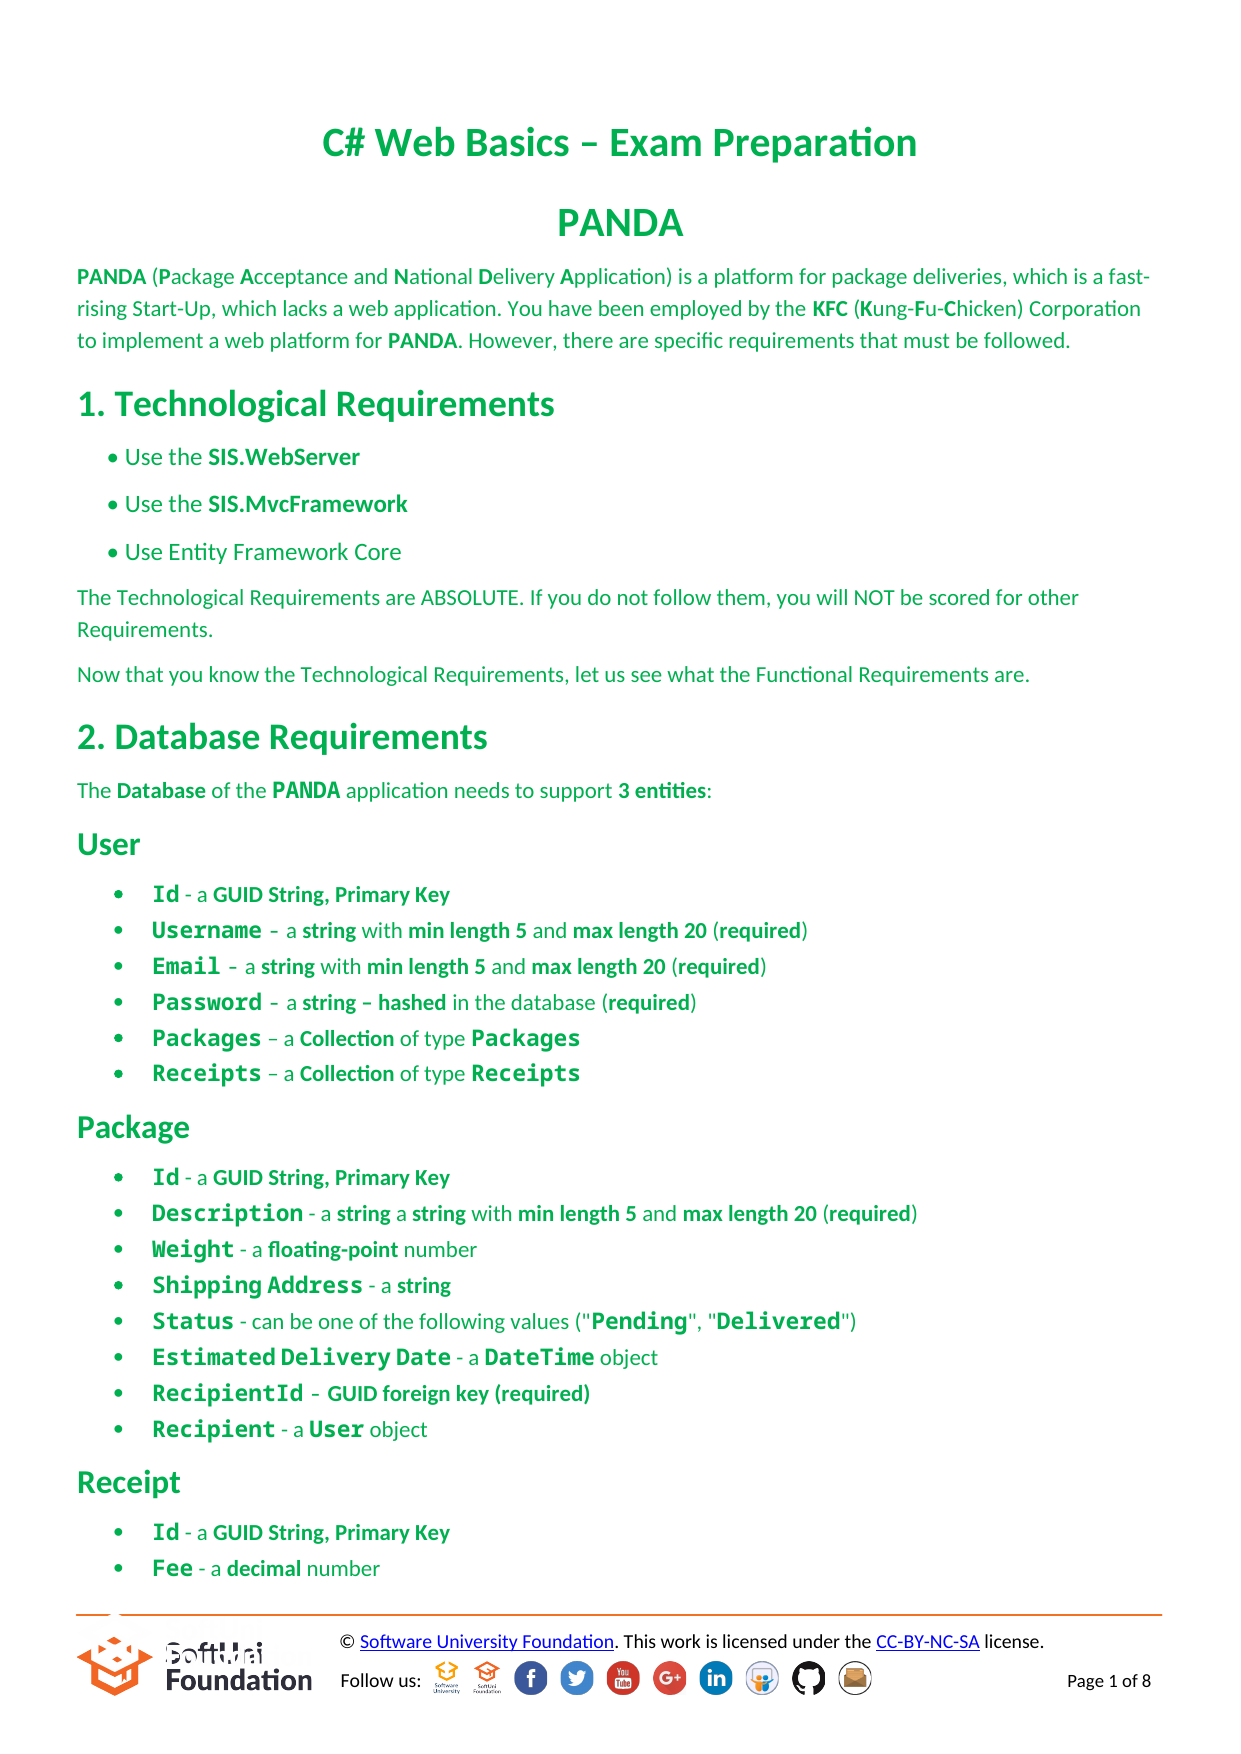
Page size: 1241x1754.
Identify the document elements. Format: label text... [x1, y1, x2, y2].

picture [433, 1661, 460, 1695]
list Recipient - a User object [114, 1412, 1163, 1444]
text • Use the SIS.WebServer [106, 441, 1163, 471]
text The Database of the PANDA application needs to support 3 entities: [77, 774, 1163, 805]
picture [723, 1685, 733, 1695]
subtitle C# Web Basics – Exam Preparation [77, 116, 1163, 167]
list Fee - a decimal number [114, 1552, 1163, 1583]
picture [76, 1612, 312, 1696]
text Now that you know the Technological Requirements, let us see what the Functional Requirements are. [77, 660, 1163, 688]
list RecipientId - GUID foreign key (required) [114, 1377, 1163, 1408]
text • Use the SIS.MvcFramework [106, 488, 1163, 519]
subtitle Database Requirements [77, 713, 1163, 759]
subtitle Package [77, 1106, 1163, 1147]
picture [606, 1661, 640, 1695]
picture [745, 1661, 779, 1695]
subtitle Technological Requirements [77, 380, 1163, 426]
picture [560, 1661, 594, 1695]
picture [723, 1661, 733, 1671]
picture [838, 1661, 872, 1695]
list Weight - a floating-point number [114, 1233, 1163, 1264]
list Id - a GUID String, Primary Key [114, 1161, 1163, 1192]
picture [792, 1661, 825, 1695]
list Description - a string a string with min length 5 and max length 20 (required) [114, 1197, 1163, 1228]
picture [699, 1685, 709, 1695]
list Password - a string – hashed in the database (required) [114, 986, 1163, 1017]
subtitle User [77, 823, 1163, 863]
list Id - a GUID String, Primary Key [114, 1516, 1163, 1547]
picture [514, 1661, 548, 1695]
picture [473, 1661, 501, 1695]
list Id - a GUID String, Primary Key [114, 878, 1163, 909]
subtitle Receipt [77, 1461, 1163, 1502]
list Status - can be one of the following values ("Pending", "Delivered") [114, 1305, 1163, 1336]
picture [714, 1675, 725, 1685]
text PANDA (Package Acceptance and National Delivery Application) is a platform for package deliveries, which is a fast-rising Start-Up, which lacks a web application. You have been employed by the KFC (Kung-Fu-Chicken) Corporation to implement a web platform for PANDA. However, there are specific requirements that must be followed. [77, 262, 1163, 355]
list Receipts – a Collection of type Receipts [114, 1057, 1163, 1089]
list Packages – a Collection of type Packages [114, 1021, 1163, 1053]
subtitle PANDA [77, 196, 1163, 246]
list Email - a string with min length 5 and max length 20 (required) [114, 949, 1163, 981]
text • Use Entity Framework Core [106, 536, 1163, 566]
list Estimated Delivery Date - a DateTime object [114, 1341, 1163, 1372]
picture [653, 1661, 687, 1695]
picture [699, 1661, 709, 1671]
text The Technological Requirements are ABSOLUTE. If you do not follow them, you will NOT be scored for other Requirements. [77, 583, 1163, 643]
list Shipping Address - a string [114, 1269, 1163, 1300]
list Username - a string with min length 5 and max length 20 (required) [114, 914, 1163, 945]
